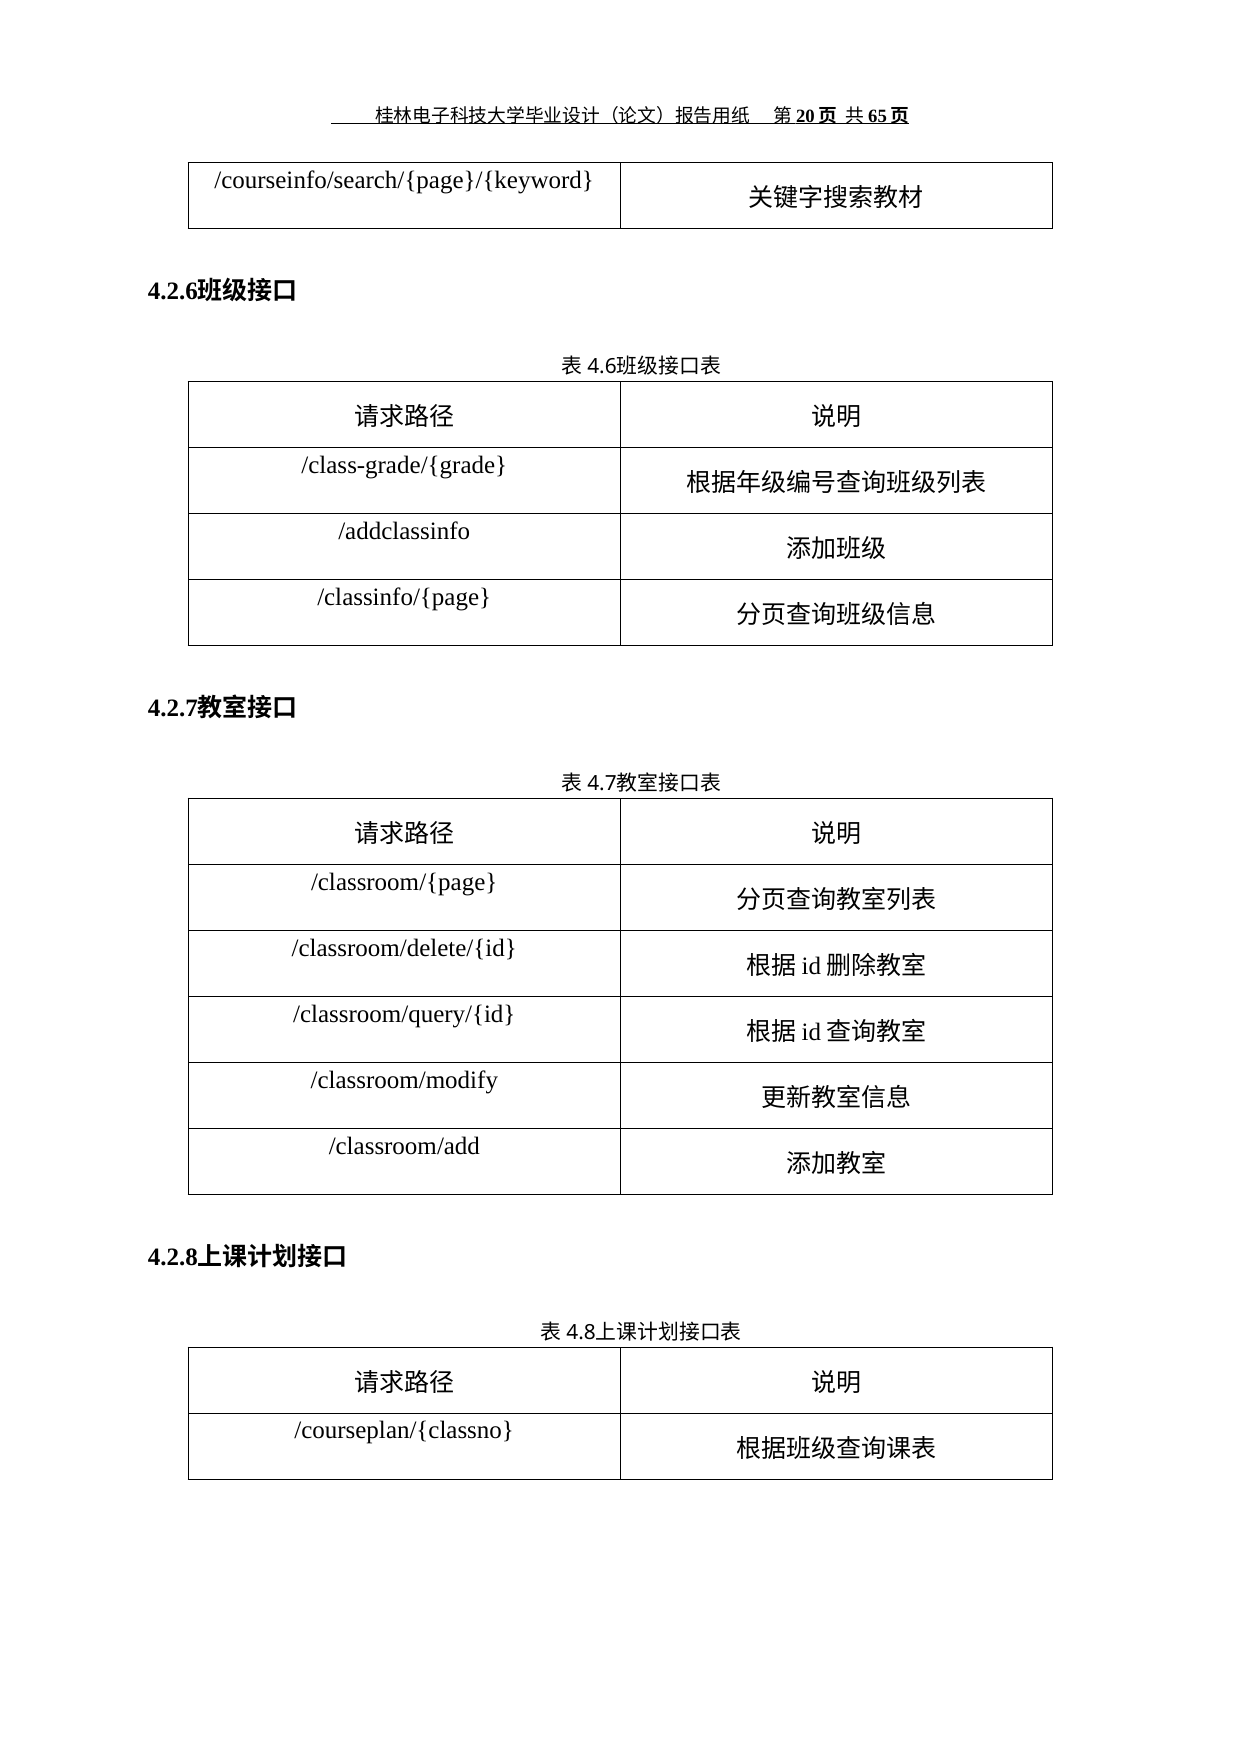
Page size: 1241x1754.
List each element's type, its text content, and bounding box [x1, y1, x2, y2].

table_cell /addclassinfo [189, 514, 620, 579]
table_header 请求路径 [189, 799, 620, 864]
table_cell 分页查询教室列表 [621, 865, 1052, 930]
table_cell 关键字搜索教材 [621, 163, 1052, 228]
table_header 说明 [621, 799, 1052, 864]
table_cell /courseplan/{classno} [189, 1414, 620, 1479]
table_cell /classinfo/{page} [189, 580, 620, 645]
table_cell /class-grade/{grade} [189, 448, 620, 513]
table_cell 分页查询班级信息 [621, 580, 1052, 645]
table_cell /classroom/add [189, 1129, 620, 1194]
table_cell 添加班级 [621, 514, 1052, 579]
table_cell 添加教室 [621, 1129, 1052, 1194]
text 表 4.6班级接口表 [148, 348, 1092, 381]
subtitle 上课计划接口 [148, 1222, 1092, 1287]
table_header 请求路径 [189, 382, 620, 447]
table_cell /courseinfo/search/{page}/{keyword} [189, 163, 620, 228]
subtitle 班级接口 [148, 256, 1092, 321]
text 表 4.7教室接口表 [148, 765, 1092, 798]
subtitle 教室接口 [148, 673, 1092, 738]
table_cell /classroom/query/{id} [189, 997, 620, 1062]
table_cell /classroom/{page} [189, 865, 620, 930]
table_header 说明 [621, 1348, 1052, 1413]
table_header 请求路径 [189, 1348, 620, 1413]
table_header 说明 [621, 382, 1052, 447]
table_cell 更新教室信息 [621, 1063, 1052, 1128]
table_cell 根据id查询教室 [621, 997, 1052, 1062]
table_cell 根据年级编号查询班级列表 [621, 448, 1052, 513]
text 表 4.8上课计划接口表 [148, 1314, 1092, 1347]
table_cell /classroom/modify [189, 1063, 620, 1128]
table_cell 根据班级查询课表 [621, 1414, 1052, 1479]
table_cell /classroom/delete/{id} [189, 931, 620, 996]
table_cell 根据id删除教室 [621, 931, 1052, 996]
